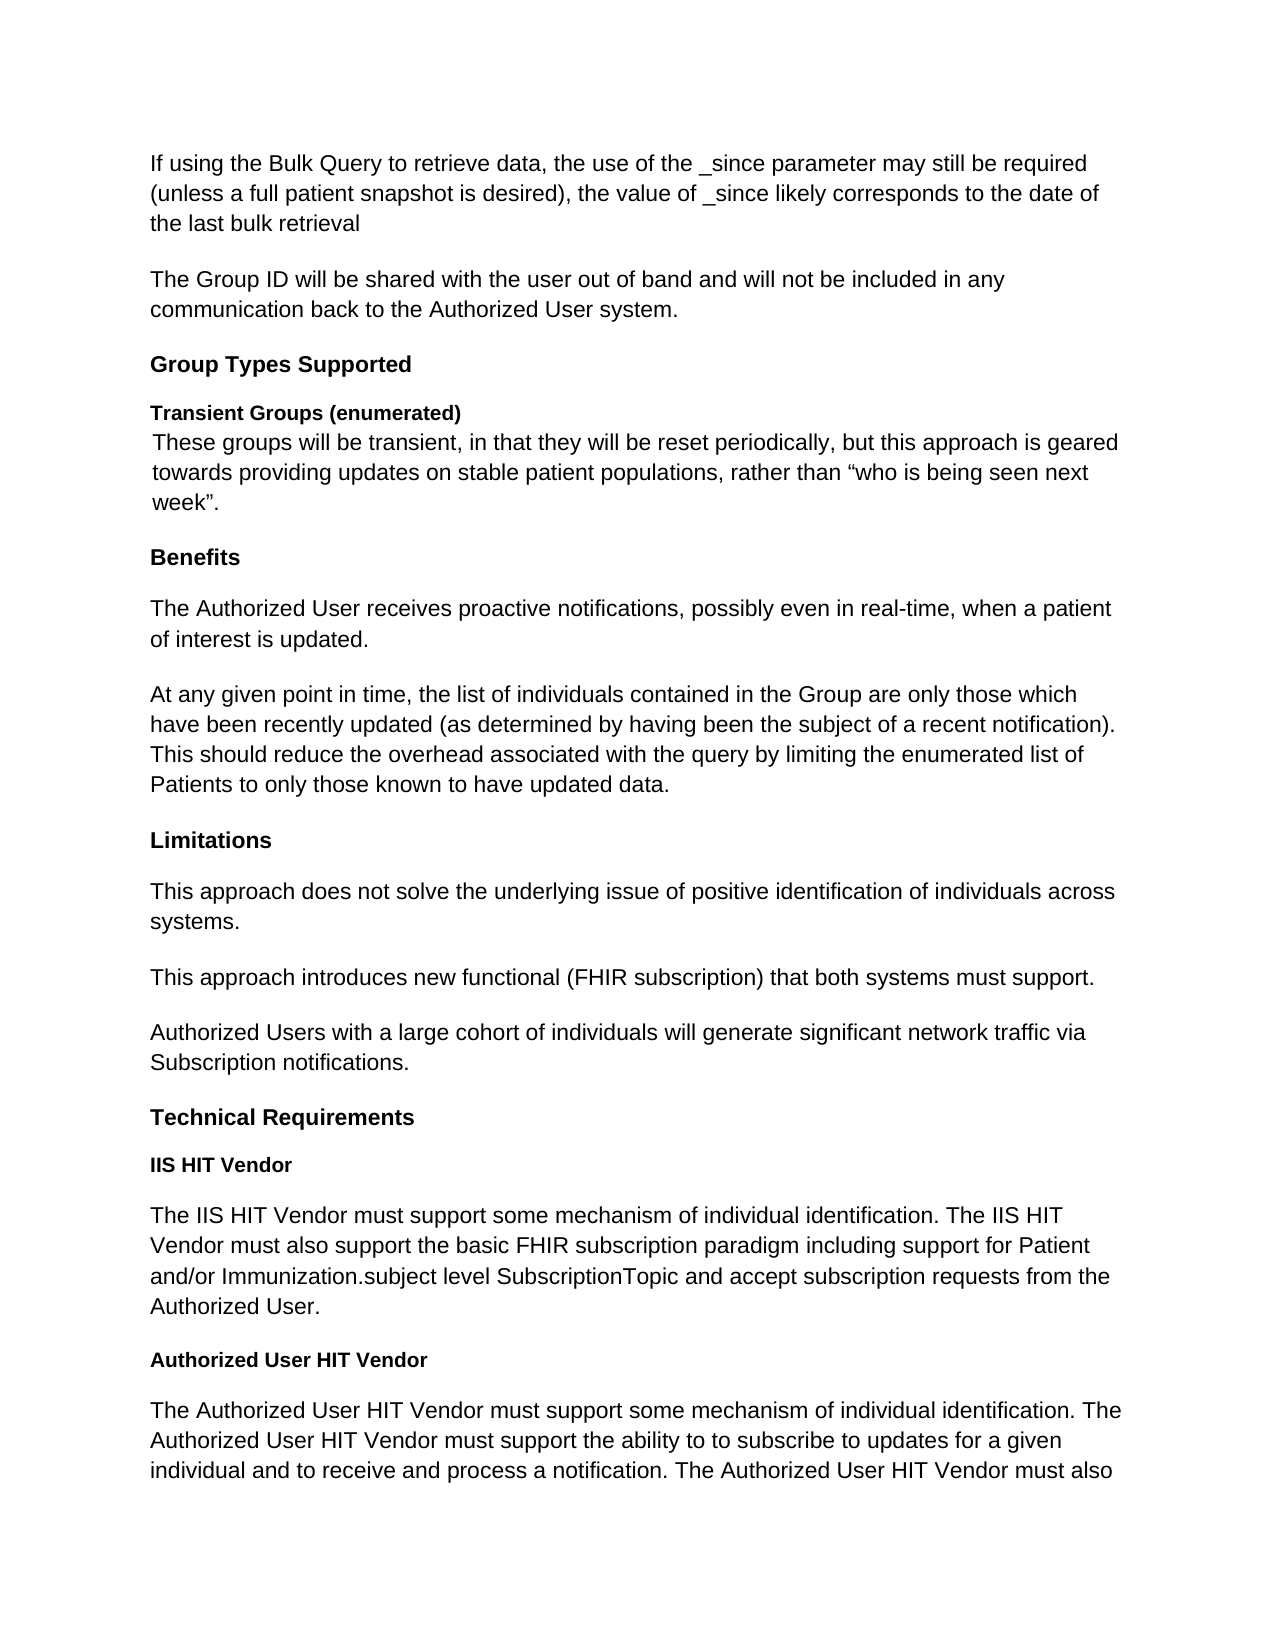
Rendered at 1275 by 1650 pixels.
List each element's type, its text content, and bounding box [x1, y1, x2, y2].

text At any given point in time, the list of individuals contained in the Group are only those which have been recently updated (as determined by having been the subject of a recent notification). This should reduce the overhead associated with the query by limiting the enumerated list of Patients to only those known to have updated data. [150, 681, 1125, 798]
subtitle Authorized User HIT Vendor [150, 1348, 1125, 1372]
text Authorized Users with a large cohort of individuals will generate significant network traffic via Subscription notifications. [150, 1019, 1125, 1075]
text The Authorized User receives proactive notifications, possibly even in real-time, when a patient of interest is updated. [150, 595, 1125, 652]
text This approach does not solve the underlying issue of positive identification of individuals across systems. [150, 878, 1125, 934]
subtitle Limitations [150, 827, 1125, 853]
text If using the Bulk Query to retrieve data, the use of the _since parameter may still be required (unless a full patient snapshot is desired), the value of _since likely corresponds to the date of the last bulk retrieval [150, 150, 1125, 237]
text These groups will be transient, in that they will be reset periodically, but this approach is geared towards providing updates on stable patient populations, rather than “who is being seen next week”. [152, 428, 1125, 515]
subtitle Benefits [150, 544, 1125, 570]
text This approach introduces new functional (FHIR subscription) that both systems must support. [150, 963, 1125, 990]
text The Group ID will be shared with the user out of band and will not be included in any communication back to the Authorized User system. [150, 266, 1125, 322]
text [150, 1397, 1125, 1484]
subtitle IIS HIT Vendor [150, 1153, 1125, 1177]
subtitle Technical Requirements [150, 1104, 1125, 1130]
subtitle Group Types Supported [150, 351, 1125, 377]
text The IIS HIT Vendor must support some mechanism of individual identification. The IIS HIT Vendor must also support the basic FHIR subscription paradigm including support for Patient and/or Immunization.subject level SubscriptionTopic and accept subscription requests from the Authorized User. [150, 1202, 1125, 1319]
subtitle Transient Groups (enumerated) [150, 400, 1125, 424]
